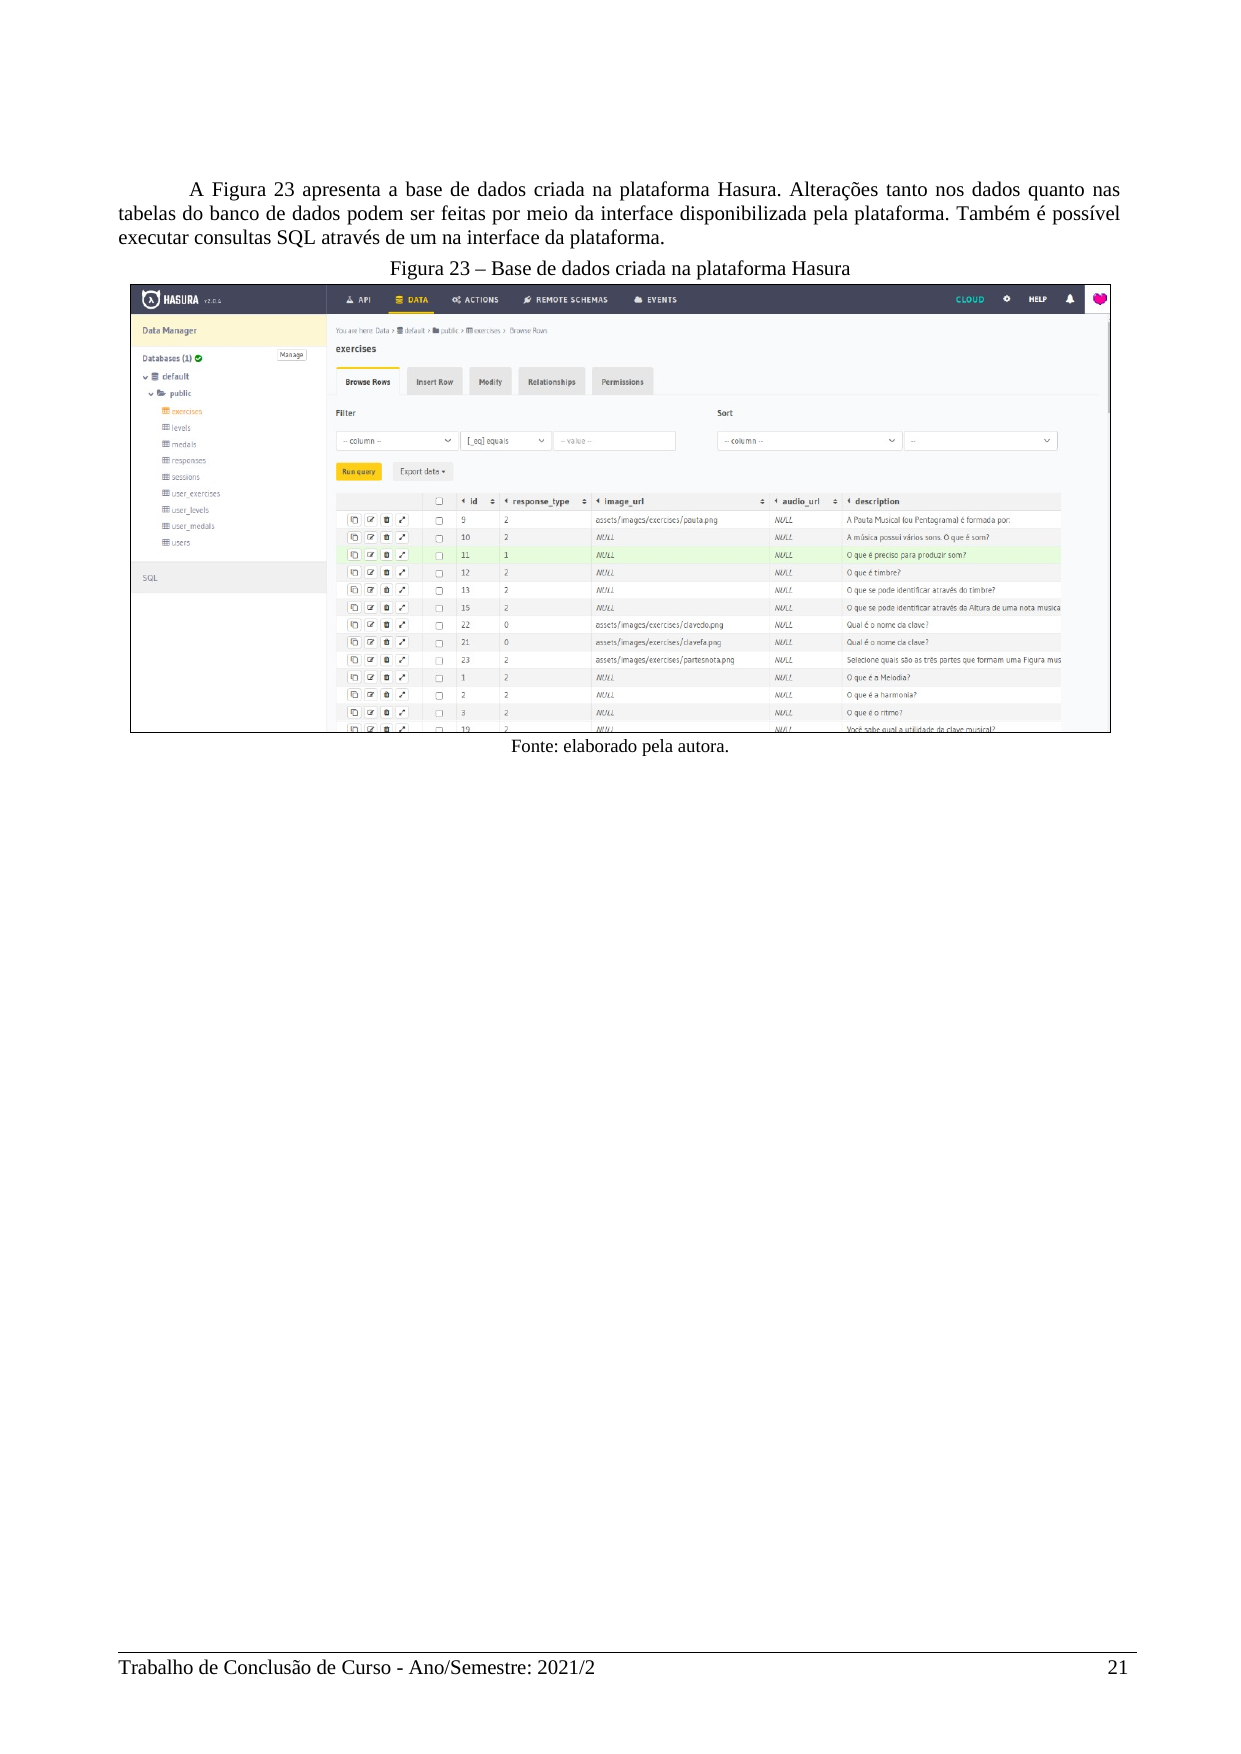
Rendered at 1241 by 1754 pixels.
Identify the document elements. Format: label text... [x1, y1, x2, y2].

text Fonte: elaborado pela autora. [118, 735, 1122, 757]
picture [131, 285, 1110, 732]
text A Figura 23 apresenta a base de dados criada na plataforma Hasura. Alterações tanto nos dados quanto nas tabelas do banco de dados podem ser feitas por meio da interface disponibilizada pela plataforma. Também é possível executar consultas SQL através de um na interface da plataforma. [118, 177, 1122, 249]
